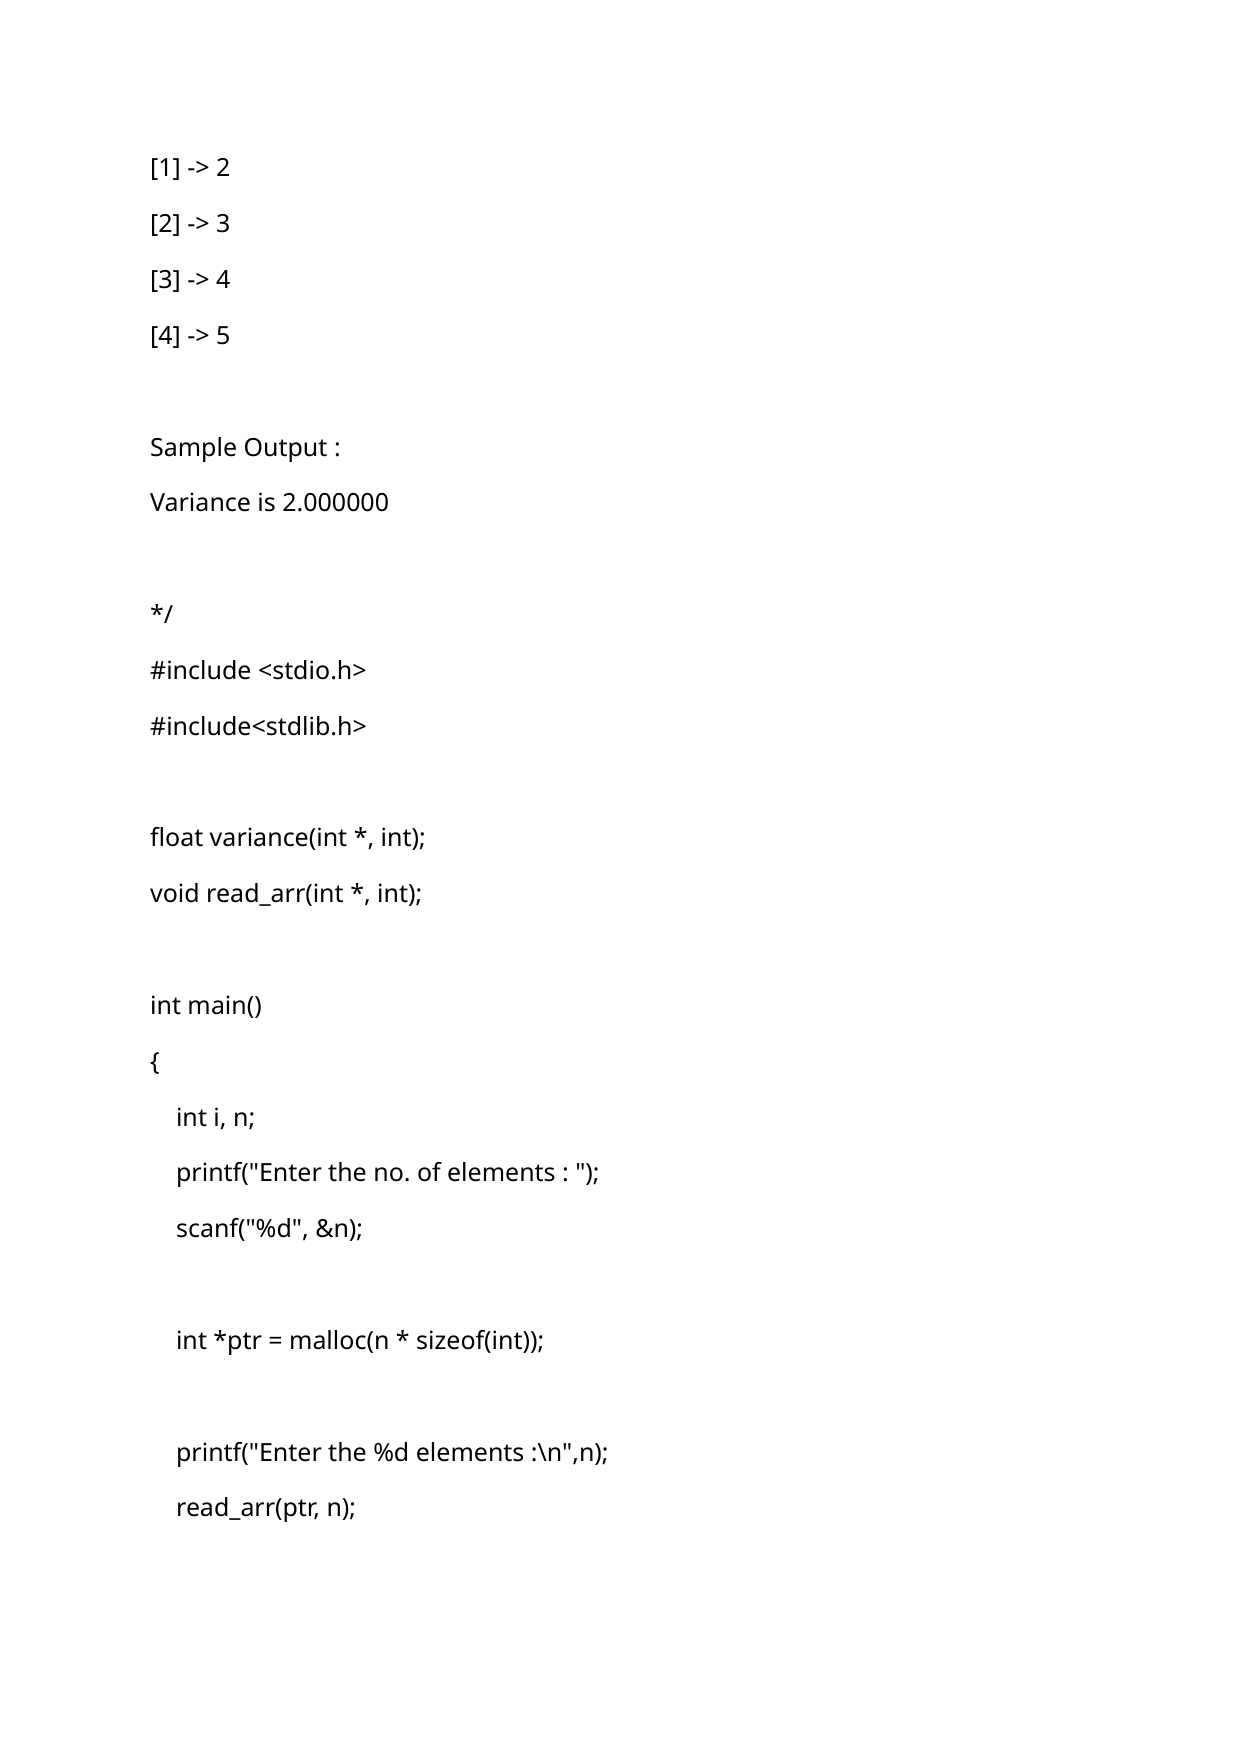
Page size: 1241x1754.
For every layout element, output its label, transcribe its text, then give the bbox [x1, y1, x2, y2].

text void read_arr(int *, int); [150, 876, 1090, 910]
text { [150, 1043, 1090, 1077]
text read_arr(ptr, n); [150, 1490, 1090, 1524]
text [4] -> 5 [150, 317, 1090, 352]
text */ [150, 597, 1090, 631]
text [1] -> 2 [150, 150, 1090, 184]
text scanf("%d", &n); [150, 1211, 1090, 1245]
text int main() [150, 987, 1090, 1022]
text [2] -> 3 [150, 206, 1090, 240]
text int *ptr = malloc(n * sizeof(int)); [150, 1322, 1090, 1357]
text int i, n; [150, 1099, 1090, 1133]
text [3] -> 4 [150, 262, 1090, 296]
text float variance(int *, int); [150, 820, 1090, 854]
text printf("Enter the no. of elements : "); [150, 1155, 1090, 1189]
text printf("Enter the %d elements :\n",n); [150, 1434, 1090, 1468]
text Variance is 2.000000 [150, 485, 1090, 519]
text Sample Output : [150, 429, 1090, 463]
text #include<stdlib.h> [150, 708, 1090, 742]
text #include <stdio.h> [150, 652, 1090, 687]
